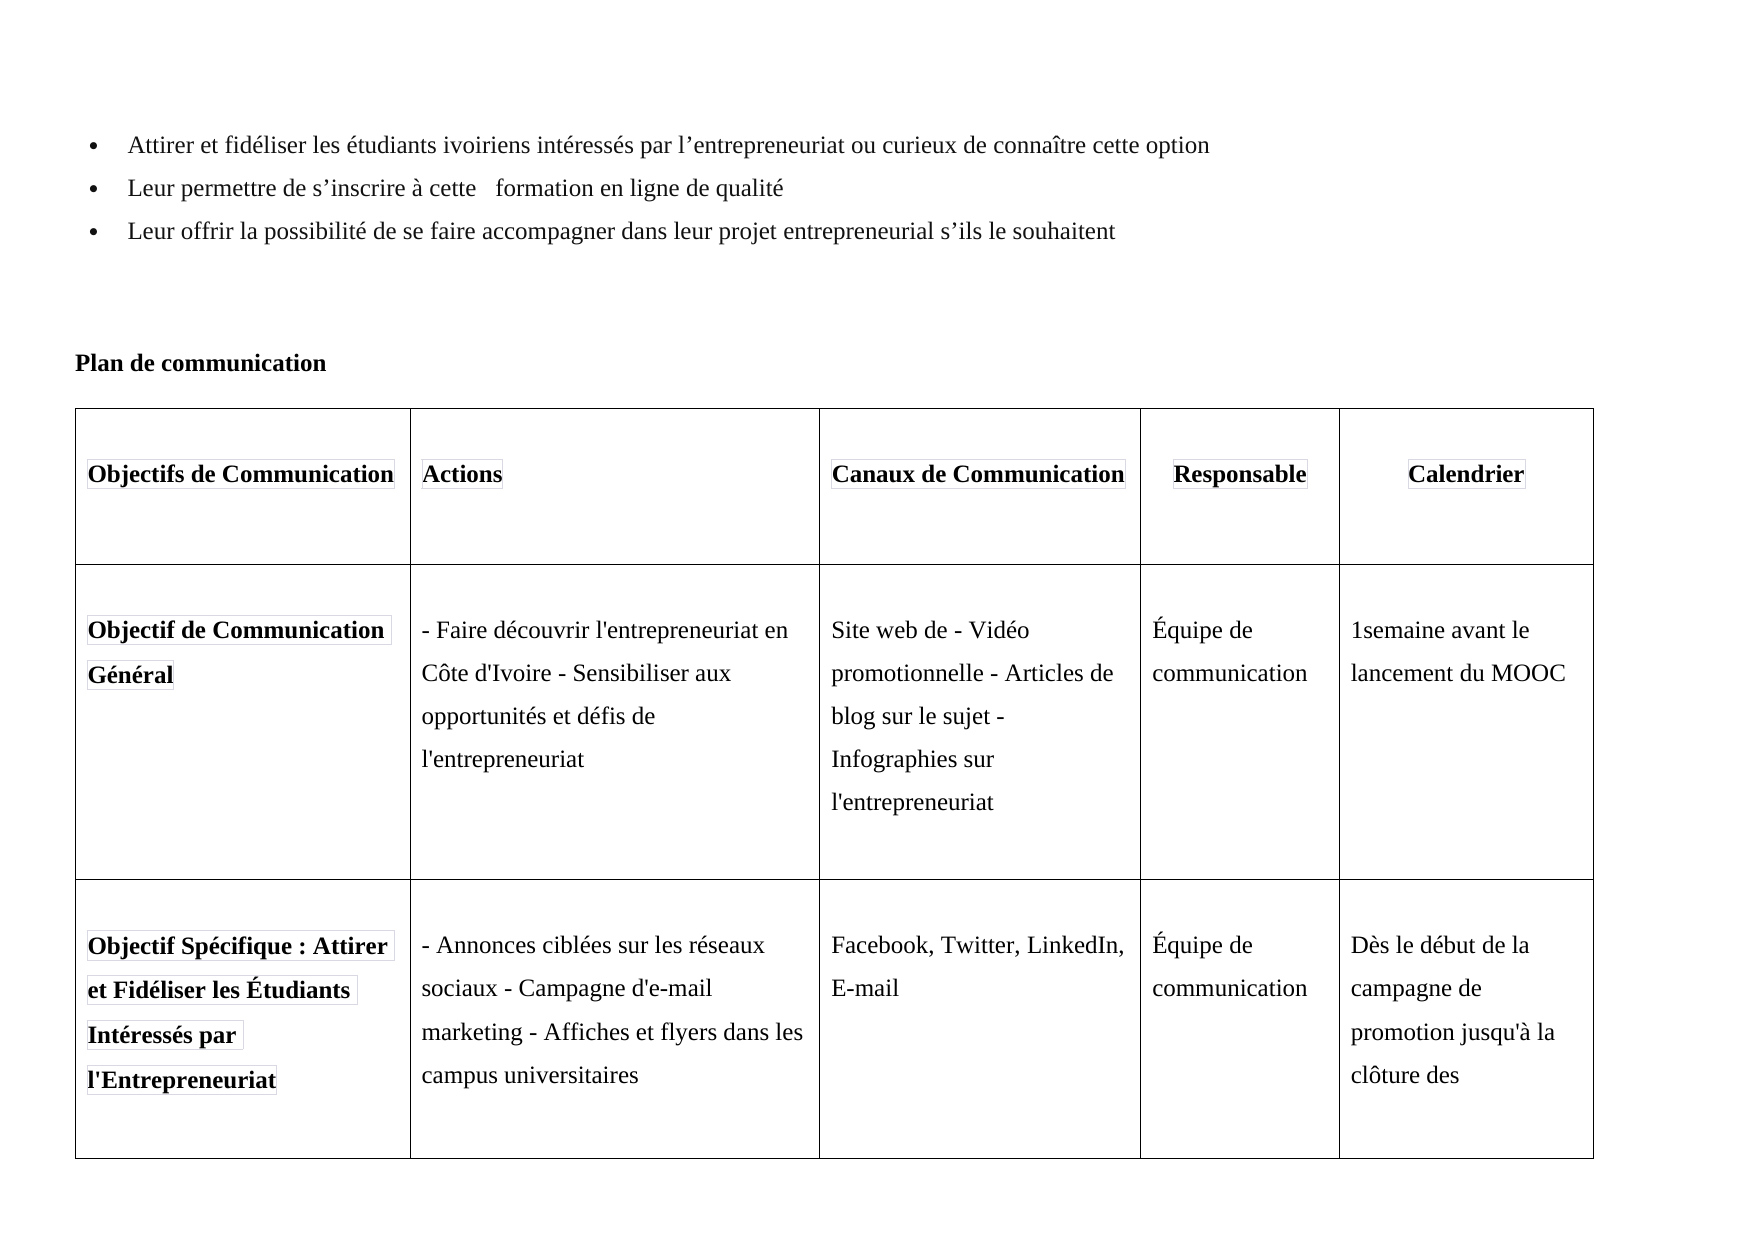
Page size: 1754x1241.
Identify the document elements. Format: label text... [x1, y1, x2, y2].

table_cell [820, 880, 1140, 1157]
table_header Calendrier [1340, 409, 1593, 564]
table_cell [1340, 880, 1593, 1157]
table_header Objectifs de Communication [76, 409, 410, 564]
table_cell 1semaine avant le lancement du MOOC [1340, 565, 1593, 879]
table_cell Objectif de Communication Général [76, 565, 410, 879]
table_header Responsable [1141, 409, 1339, 564]
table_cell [76, 880, 410, 1157]
list Leur offrir la possibilité de se faire accompagner dans leur projet entrepreneurial s’ils le souhaitent [90, 216, 1679, 245]
table_cell - Faire découvrir l'entrepreneuriat en Côte d'Ivoire - Sensibiliser aux opportunités et défis de l'entrepreneuriat [411, 565, 819, 879]
table_cell Équipe de communication [1141, 565, 1339, 879]
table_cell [1141, 880, 1339, 1157]
table_cell Site web de - Vidéo promotionnelle - Articles de blog sur le sujet - Infographies sur l'entrepreneuriat [820, 565, 1140, 879]
list Attirer et fidéliser les étudiants ivoiriens intéressés par l’entrepreneuriat ou curieux de connaître cette option [90, 130, 1679, 159]
table_header Canaux de Communication [820, 409, 1140, 564]
text Plan de communication [75, 348, 1679, 377]
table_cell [411, 880, 819, 1157]
table_header Actions [411, 409, 819, 564]
list Leur permettre de s’inscrire à cette formation en ligne de qualité [90, 173, 1679, 202]
